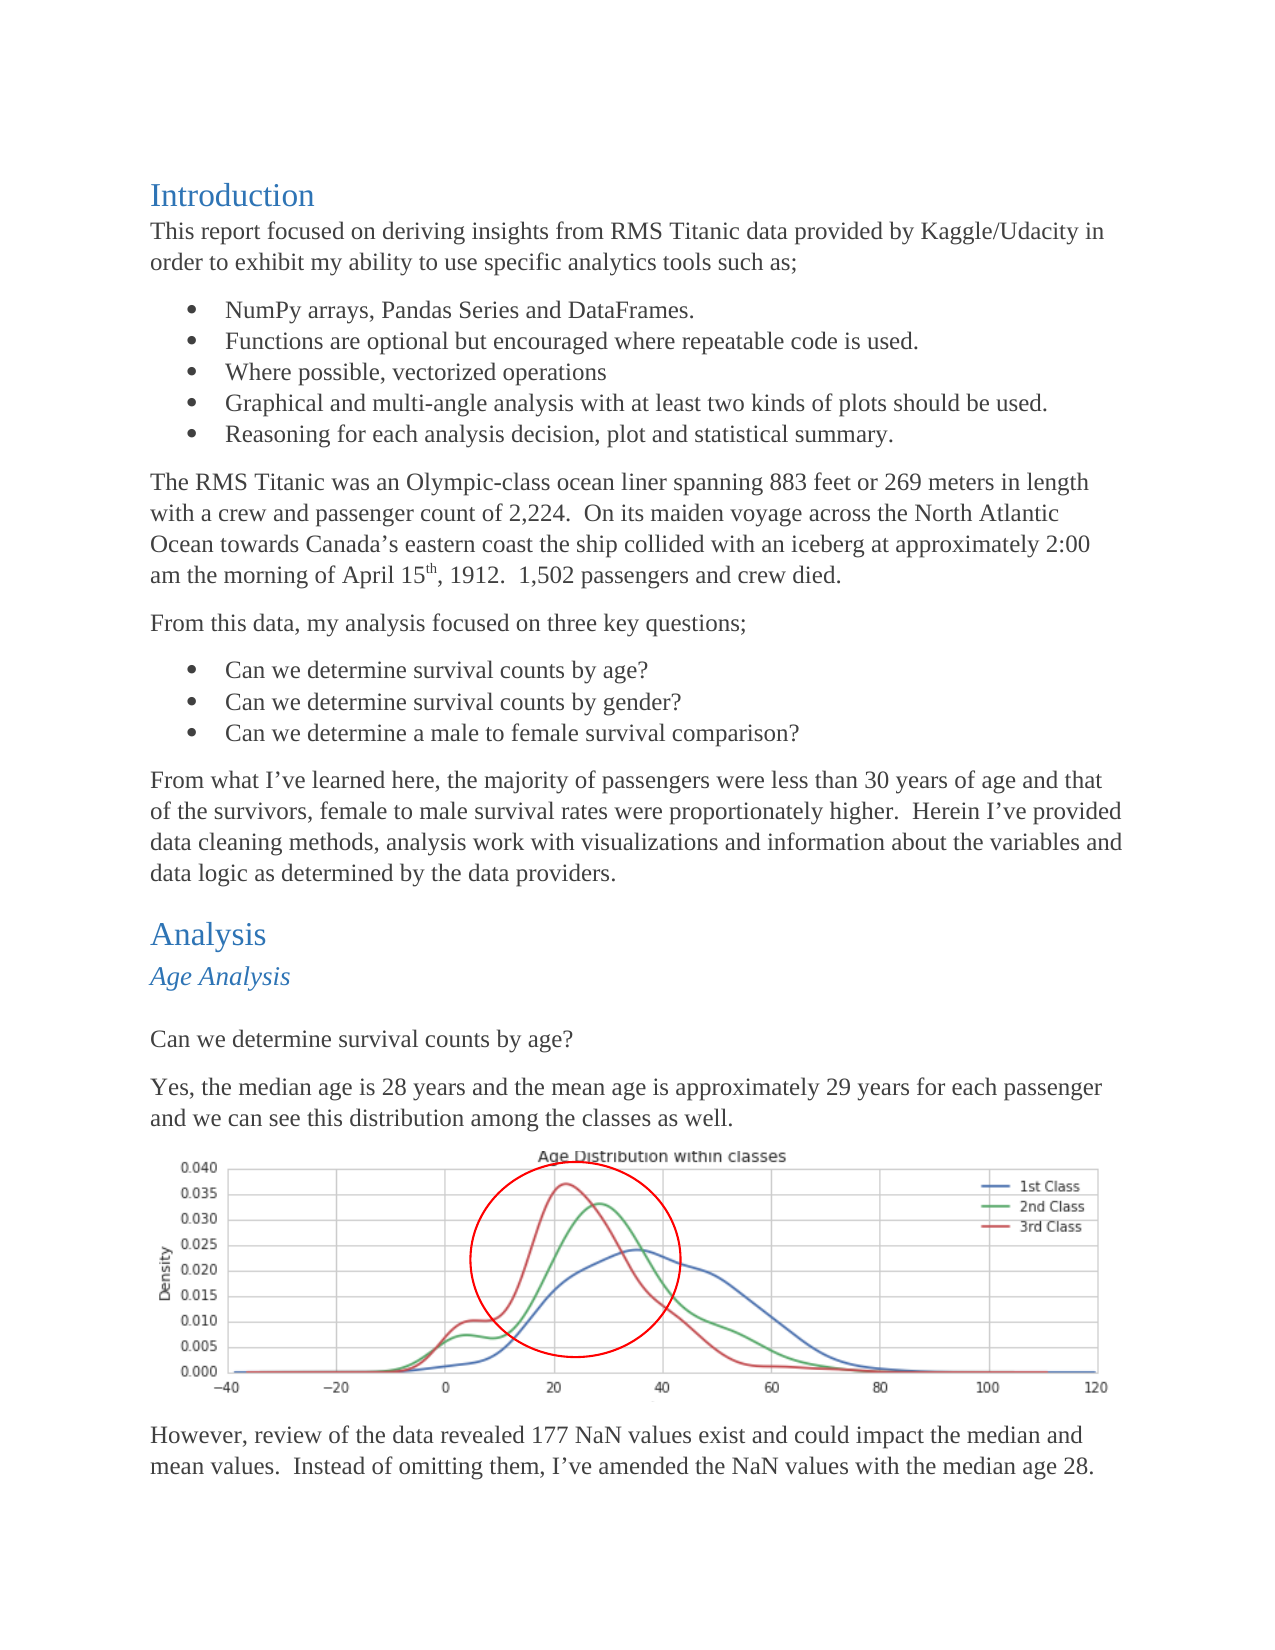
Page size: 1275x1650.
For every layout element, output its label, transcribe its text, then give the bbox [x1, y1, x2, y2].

list NumPy arrays, Pandas Series and DataFrames. [187, 295, 1125, 324]
text Yes, the median age is 28 years and the mean age is approximately 29 years for each passenger and we can see this distribution among the classes as well. [150, 1072, 1125, 1132]
text Can we determine survival counts by age? [150, 1024, 1125, 1053]
list Functions are optional but encouraged where repeatable code is used. [187, 326, 1125, 355]
list Can we determine a male to female survival comparison? [187, 718, 1125, 746]
list Can we determine survival counts by age? [187, 656, 1125, 684]
text This report focused on deriving insights from RMS Titanic data provided by Kaggle/Udacity in order to exhibit my ability to use specific analytics tools such as; [150, 216, 1125, 276]
text From this data, my analysis focused on three key questions; [150, 608, 1125, 637]
text From what I’ve learned here, the majority of passengers were less than 30 years of age and that of the survivors, female to male survival rates were proportionately higher. Herein I’ve provided data cleaning methods, analysis work with visualizations and information about the variables and data logic as determined by the data providers. [150, 765, 1125, 887]
picture [150, 1151, 1112, 1402]
list Can we determine survival counts by gender? [187, 687, 1125, 715]
list Graphical and multi-angle analysis with at least two kinds of plots should be used. [187, 388, 1125, 417]
text However, review of the data revealed 177 NaN values exist and could impact the median and mean values. Instead of omitting them, I’ve amended the NaN values with the median age 28. [150, 1420, 1125, 1480]
subtitle Introduction [150, 175, 1125, 213]
subtitle Age Analysis [150, 960, 1125, 991]
text The RMS Titanic was an Olympic-class ocean liner spanning 883 feet or 269 meters in length with a crew and passenger count of 2,224. On its maiden voyage across the North Atlantic Ocean towards Canada’s eastern coast the ship collided with an iceberg at approximately 2:00 am the morning of April 15th, 1912. 1,502 passengers and crew died. [150, 467, 1125, 589]
list Reasoning for each analysis decision, plot and statistical summary. [187, 419, 1125, 448]
subtitle Analysis [150, 914, 1125, 953]
list Where possible, vectorized operations [187, 357, 1125, 386]
